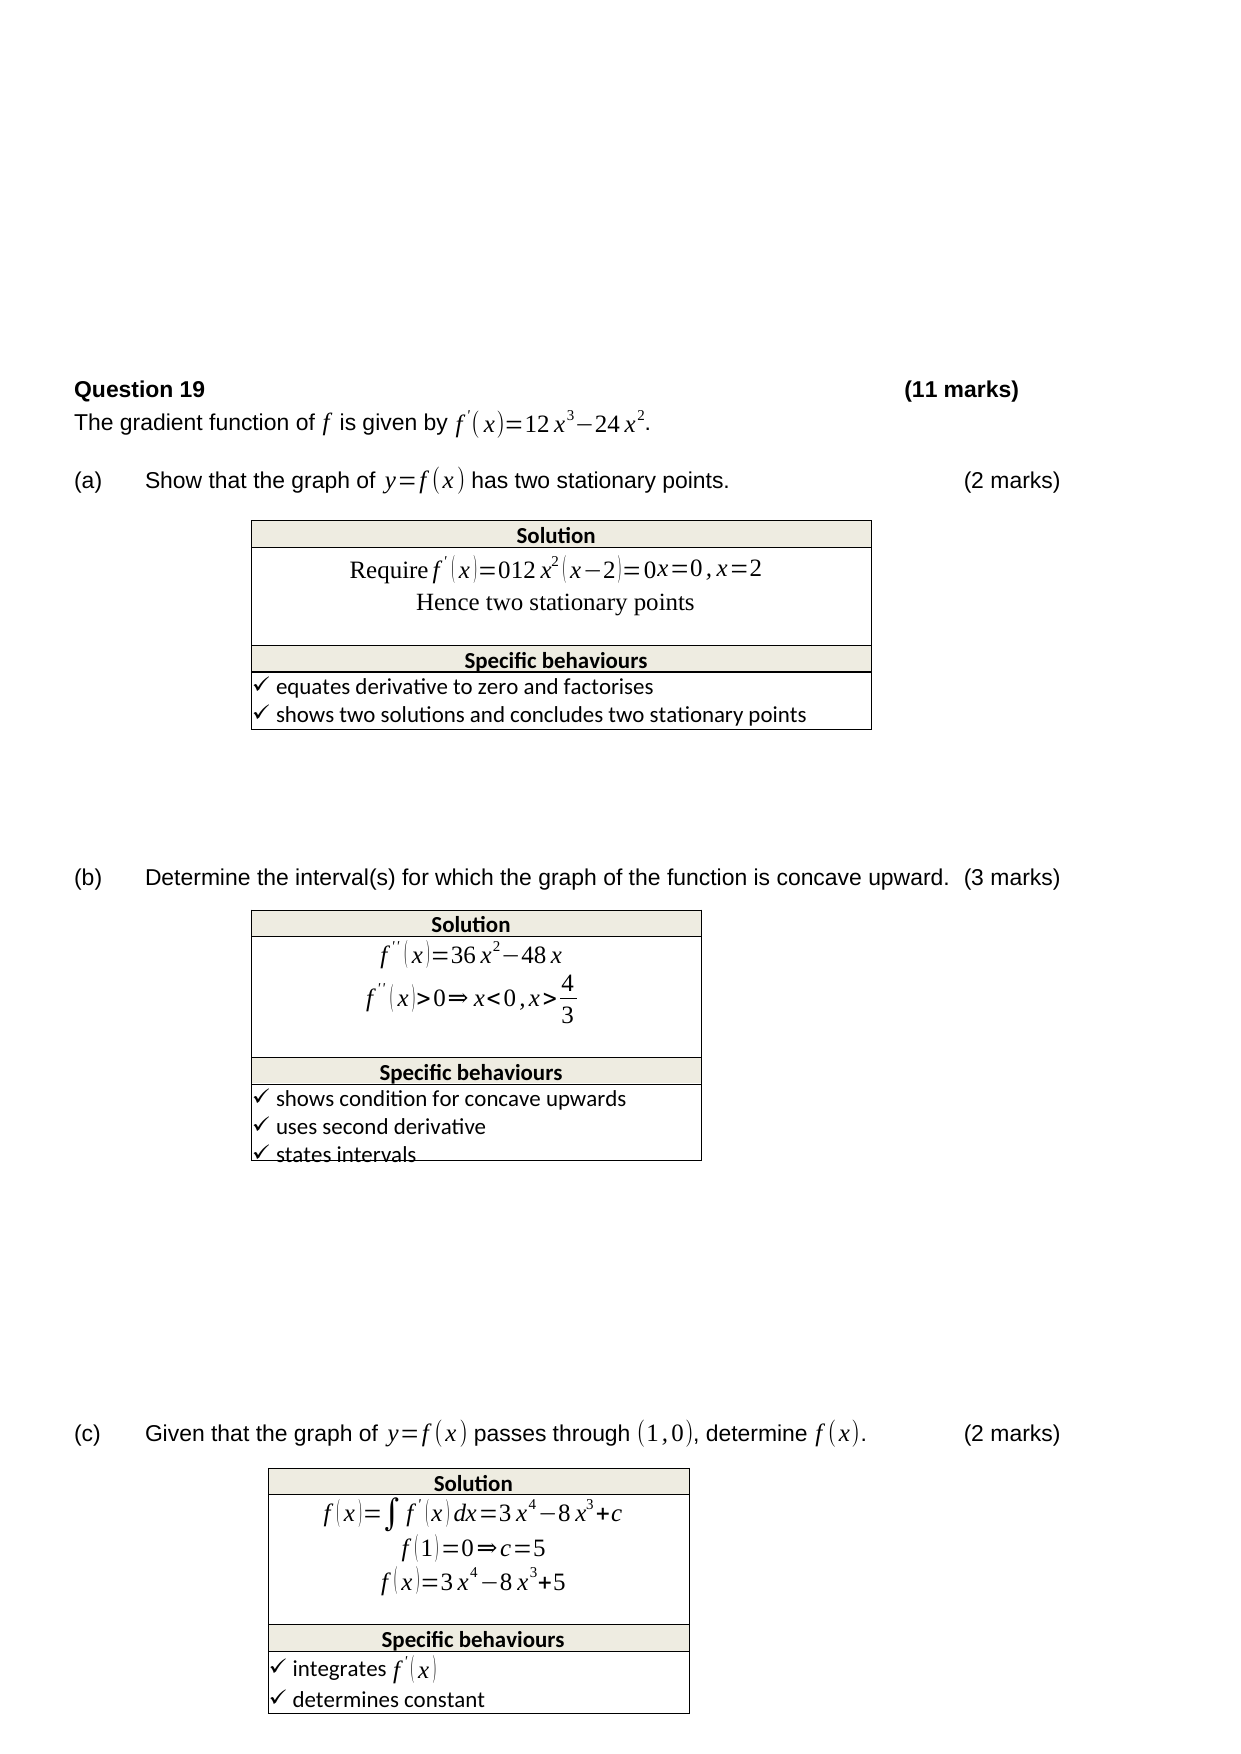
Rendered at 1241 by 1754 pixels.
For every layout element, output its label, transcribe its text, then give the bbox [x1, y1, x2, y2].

text The gradient function of is given by . [74, 406, 1181, 439]
text (b) Determine the interval(s) for which the graph of the function is concave upward. (3 marks) [74, 864, 1181, 891]
text (a) Show that the graph of has two stationary points. (2 marks) [74, 465, 1181, 495]
text (c) Given that the graph of passes through , determine . (2 marks) [74, 1418, 1181, 1448]
text Question 19 (11 marks) [74, 376, 1181, 402]
